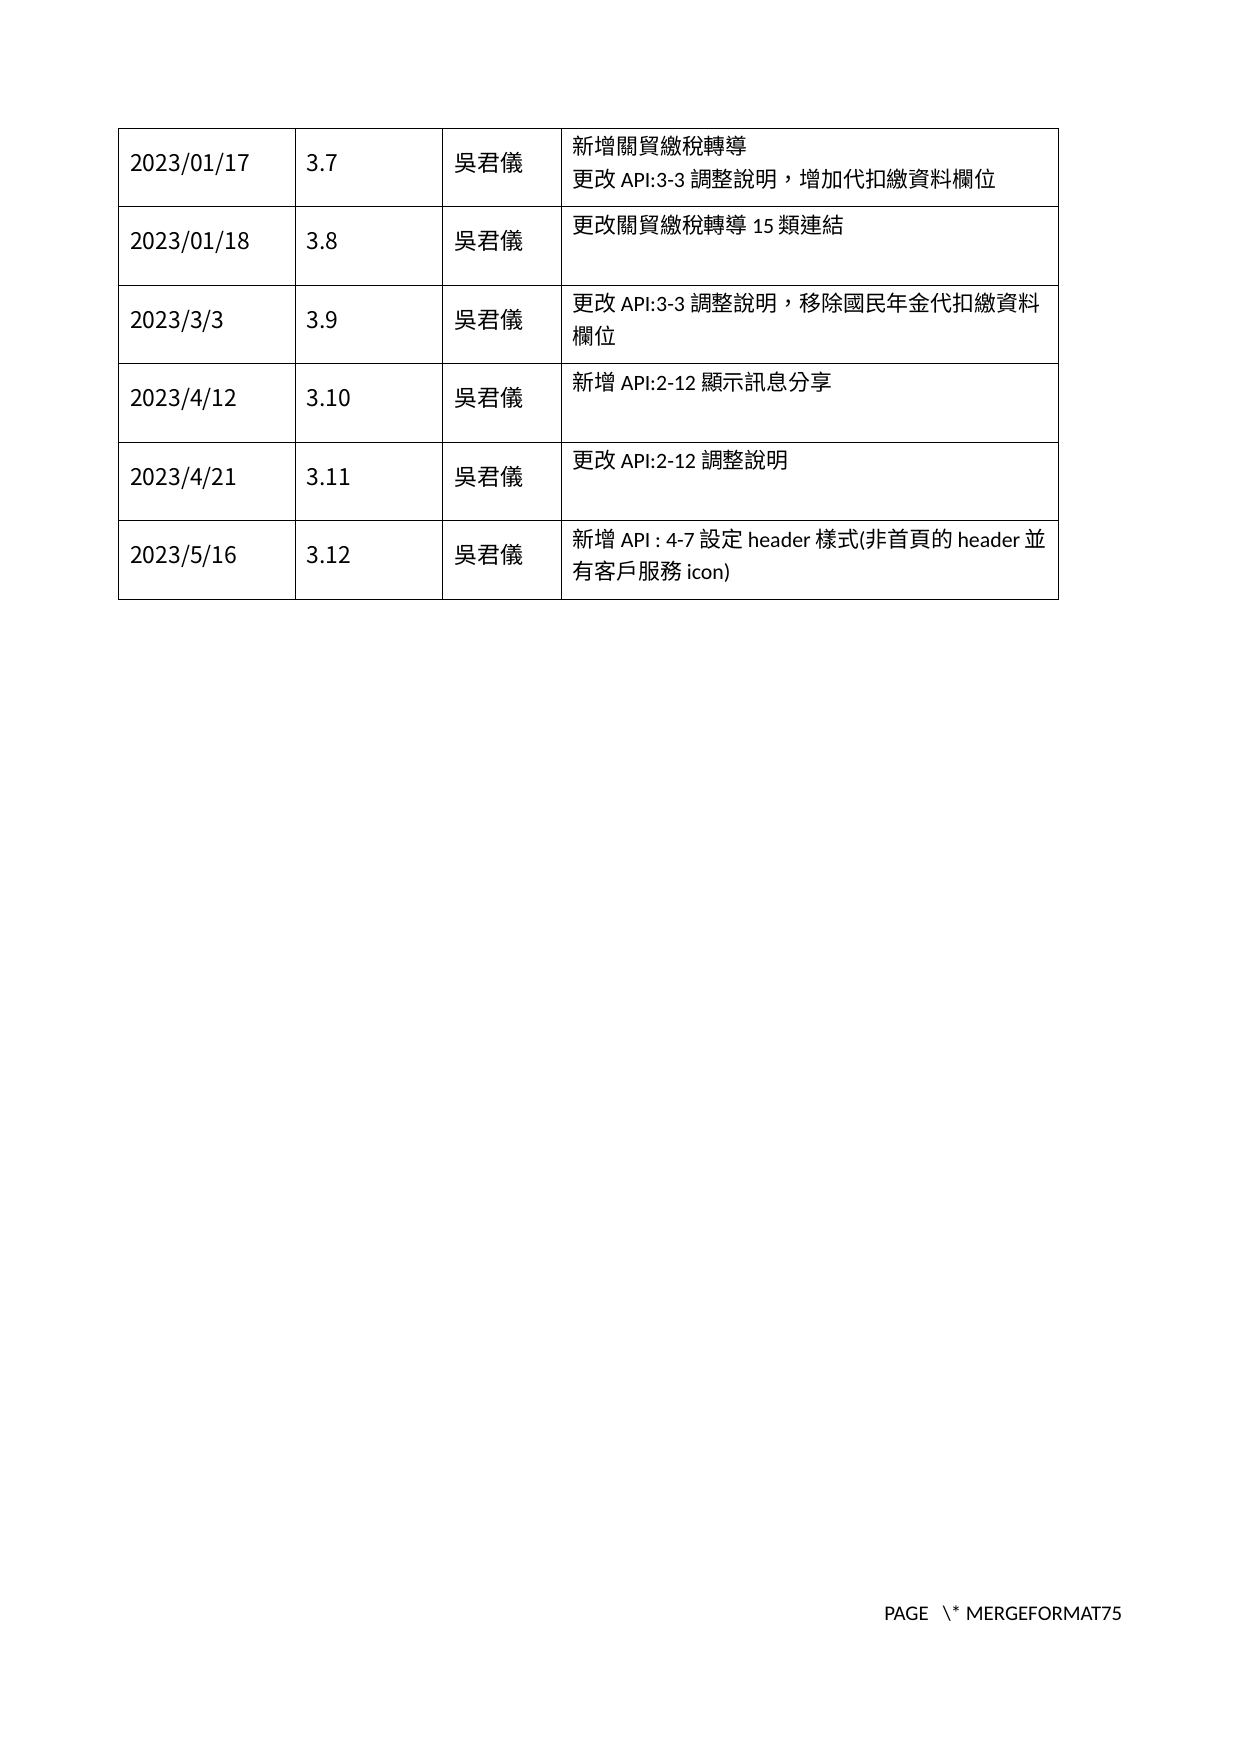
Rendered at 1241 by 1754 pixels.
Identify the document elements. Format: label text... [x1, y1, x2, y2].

table_cell 3.9 [296, 286, 442, 363]
table_cell 3.10 [296, 364, 442, 442]
table_cell 3.11 [296, 443, 442, 520]
table_cell 3.8 [296, 207, 442, 285]
table_cell 吳君儀 [443, 286, 561, 363]
table_cell 3.12 [296, 521, 442, 599]
table_cell 2023/3/3 [119, 286, 295, 363]
table_cell 3.7 [296, 129, 442, 206]
table_cell 2023/01/18 [119, 207, 295, 285]
table_cell 2023/4/21 [119, 443, 295, 520]
table_cell 吳君儀 [443, 364, 561, 442]
table_cell 新增關貿繳稅轉導 更改API:3-3 調整說明，增加代扣繳資料欄位 [562, 129, 1058, 206]
table_cell 2023/5/16 [119, 521, 295, 599]
table_cell 更改API:2-12 調整說明 [562, 443, 1058, 520]
table_cell 吳君儀 [443, 207, 561, 285]
table_cell 吳君儀 [443, 443, 561, 520]
table_cell 2023/01/17 [119, 129, 295, 206]
table_cell 更改關貿繳稅轉導15類連結 [562, 207, 1058, 285]
table_cell 2023/4/12 [119, 364, 295, 442]
table_cell 更改API:3-3 調整說明，移除國民年金代扣繳資料欄位 [562, 286, 1058, 363]
table_cell 新增API : 4-7 設定header樣式(非首頁的header並有客戶服務 icon) [562, 521, 1058, 599]
table_cell 吳君儀 [443, 129, 561, 206]
table_cell 吳君儀 [443, 521, 561, 599]
table_cell 新增API:2-12 顯示訊息分享 [562, 364, 1058, 442]
